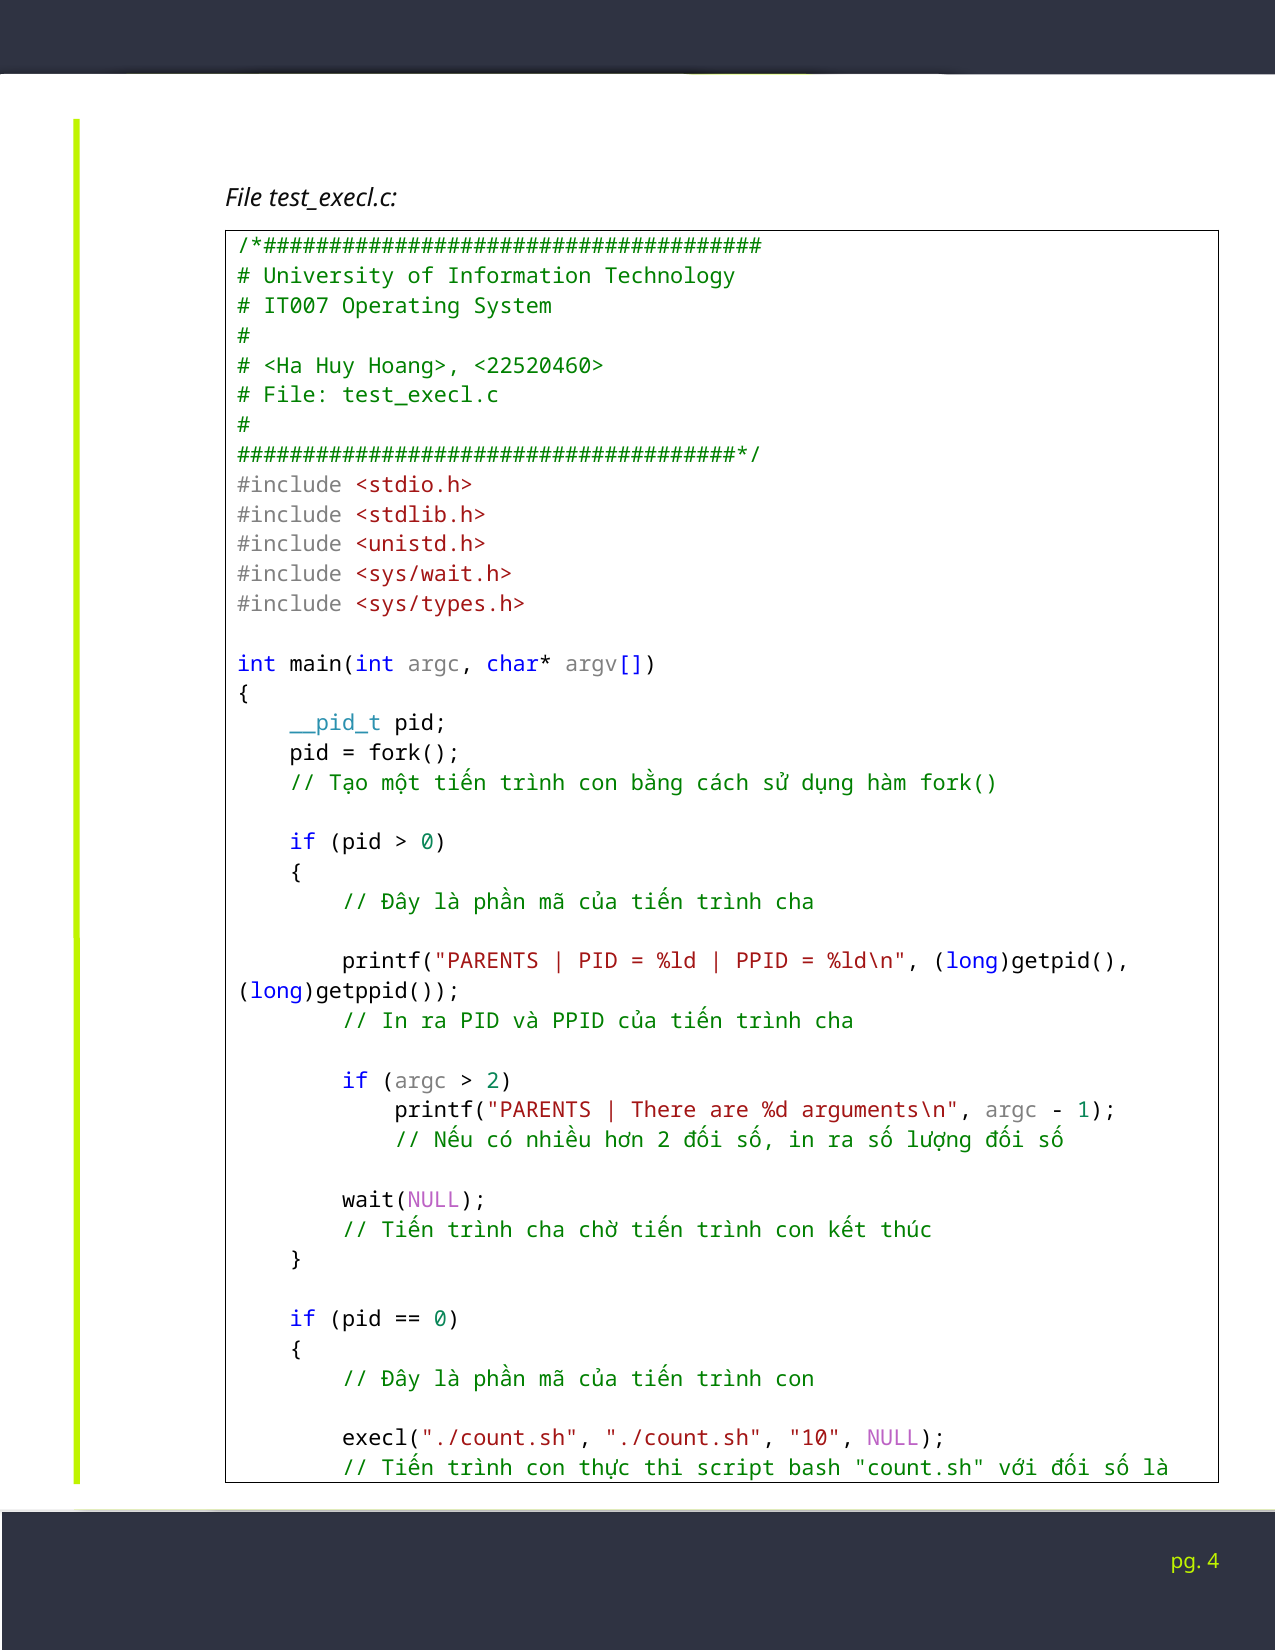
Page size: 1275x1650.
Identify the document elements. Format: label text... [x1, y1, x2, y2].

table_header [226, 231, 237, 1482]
list File test_execl.c: [225, 179, 1219, 214]
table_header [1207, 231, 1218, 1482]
